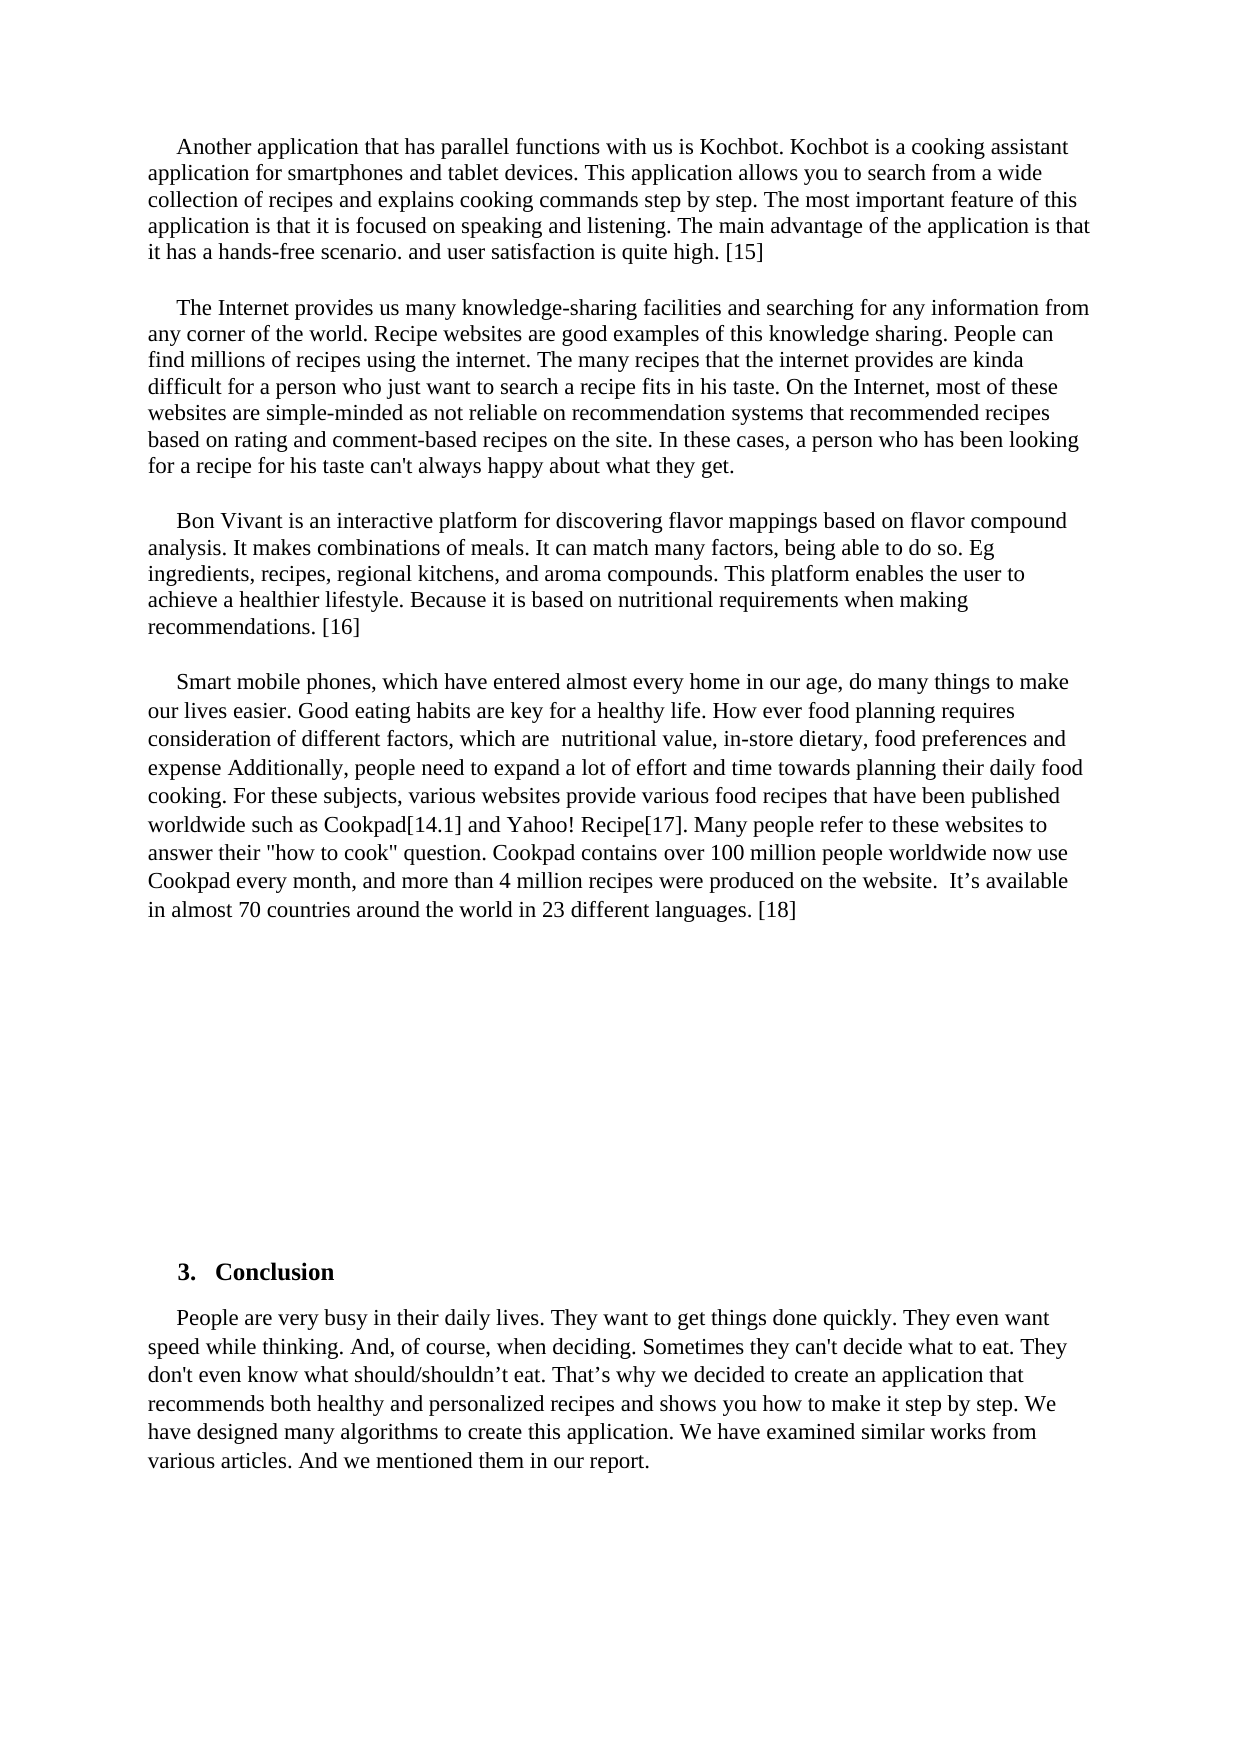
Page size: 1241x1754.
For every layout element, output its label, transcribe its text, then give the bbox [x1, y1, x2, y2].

list Bon Vivant is an interactive platform for discovering flavor mappings based on flavor compound analysis. It makes combinations of meals. It can match many factors, being able to do so. Eg ingredients, recipes, regional kitchens, and aroma compounds. This platform enables the user to achieve a healthier lifestyle. Because it is based on nutritional requirements when making recommendations. [16] [148, 507, 1093, 639]
list The Internet provides us many knowledge-sharing facilities and searching for any information from any corner of the world. Recipe websites are good examples of this knowledge sharing. People can find millions of recipes using the internet. The many recipes that the internet provides are kinda difficult for a person who just want to search a recipe fits in his taste. On the Internet, most of these websites are simple-minded as not reliable on recommendation systems that recommended recipes based on rating and comment-based recipes on the site. In these cases, a person who has been looking for a recipe for his taste can't always happy about what they get. [148, 294, 1093, 478]
text Smart mobile phones, which have entered almost every home in our age, do many things to make our lives easier. Good eating habits are key for a healthy life. How ever food planning requires consideration of different factors, which are nutritional value, in-store dietary, food preferences and expense Additionally, people need to expand a lot of effort and time towards planning their daily food cooking. For these subjects, various websites provide various food recipes that have been published worldwide such as Cookpad[14.1] and Yahoo! Recipe[17]. Many people refer to these websites to answer their "how to cook" question. Cookpad contains over 100 million people worldwide now use Cookpad every month, and more than 4 million recipes were produced on the website. It’s available in almost 70 countries around the world in 23 different languages. [18] [148, 668, 1093, 922]
text People are very busy in their daily lives. They want to get things done quickly. They even want speed while thinking. And, of course, when deciding. Sometimes they can't decide what to eat. They don't even know what should/shouldn’t eat. That’s why we decided to create an application that recommends both healthy and personalized recipes and shows you how to make it step by step. We have designed many algorithms to create this application. We have examined similar works from various articles. And we mentioned them in our report. [148, 1304, 1093, 1473]
list Conclusion [177, 1257, 1093, 1286]
list Another application that has parallel functions with us is Kochbot. Kochbot is a cooking assistant application for smartphones and tablet devices. This application allows you to search from a wide collection of recipes and explains cooking commands step by step. The most important feature of this application is that it is focused on speaking and listening. The main advantage of the application is that it has a hands-free scenario. and user satisfaction is quite high. [15] [148, 133, 1093, 265]
